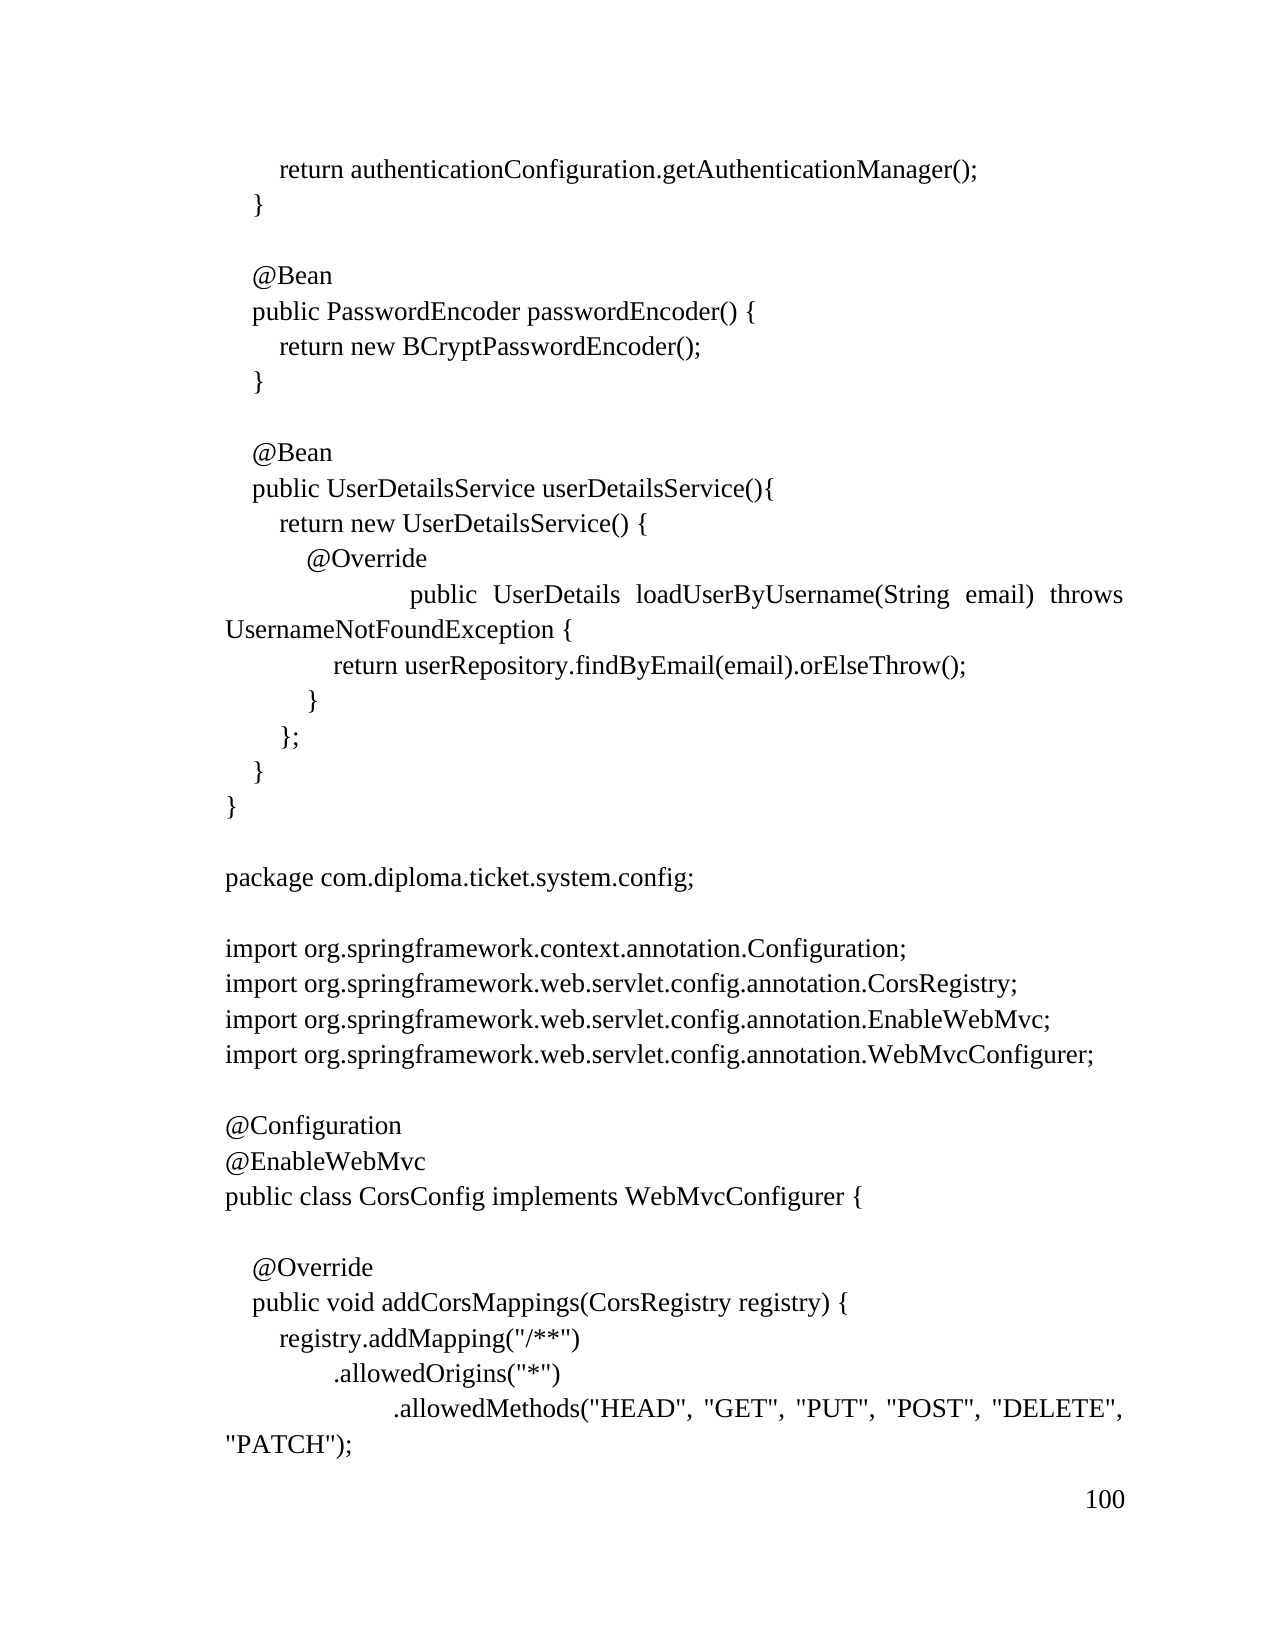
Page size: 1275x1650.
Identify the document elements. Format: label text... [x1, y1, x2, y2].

list public class CorsConfig implements WebMvcConfigurer { [225, 1177, 1125, 1212]
list import org.springframework.context.annotation.Configuration; [225, 929, 1125, 964]
list return authenticationConfiguration.getAuthenticationManager(); [225, 150, 1125, 185]
list import org.springframework.web.servlet.config.annotation.WebMvcConfigurer; [225, 1035, 1125, 1071]
list public void addCorsMappings(CorsRegistry registry) { [225, 1283, 1125, 1319]
list return new BCryptPasswordEncoder(); [225, 327, 1125, 362]
list @Override [225, 1248, 1125, 1283]
list import org.springframework.web.servlet.config.annotation.EnableWebMvc; [225, 1000, 1125, 1035]
list @EnableWebMvc [225, 1142, 1125, 1177]
list } [225, 362, 1125, 398]
list public UserDetailsService userDetailsService(){ [225, 469, 1125, 504]
list @Bean [225, 256, 1125, 292]
list public UserDetails loadUserByUsername(String email) throws UsernameNotFoundException { [225, 575, 1125, 646]
list } [225, 681, 1125, 717]
list } [225, 752, 1125, 787]
list @Bean [225, 433, 1125, 469]
list registry.addMapping("/**") [225, 1319, 1125, 1354]
list .allowedMethods("HEAD", "GET", "PUT", "POST", "DELETE", "PATCH"); [225, 1389, 1125, 1460]
list return userRepository.findByEmail(email).orElseThrow(); [225, 646, 1125, 681]
list @Configuration [225, 1106, 1125, 1142]
list } [225, 787, 1125, 823]
list public PasswordEncoder passwordEncoder() { [225, 292, 1125, 327]
list .allowedOrigins("*") [225, 1354, 1125, 1389]
list }; [225, 717, 1125, 752]
list return new UserDetailsService() { [225, 504, 1125, 539]
list import org.springframework.web.servlet.config.annotation.CorsRegistry; [225, 964, 1125, 1000]
list } [225, 185, 1125, 221]
list package com.diploma.ticket.system.config; [225, 858, 1125, 894]
list @Override [225, 539, 1125, 575]
